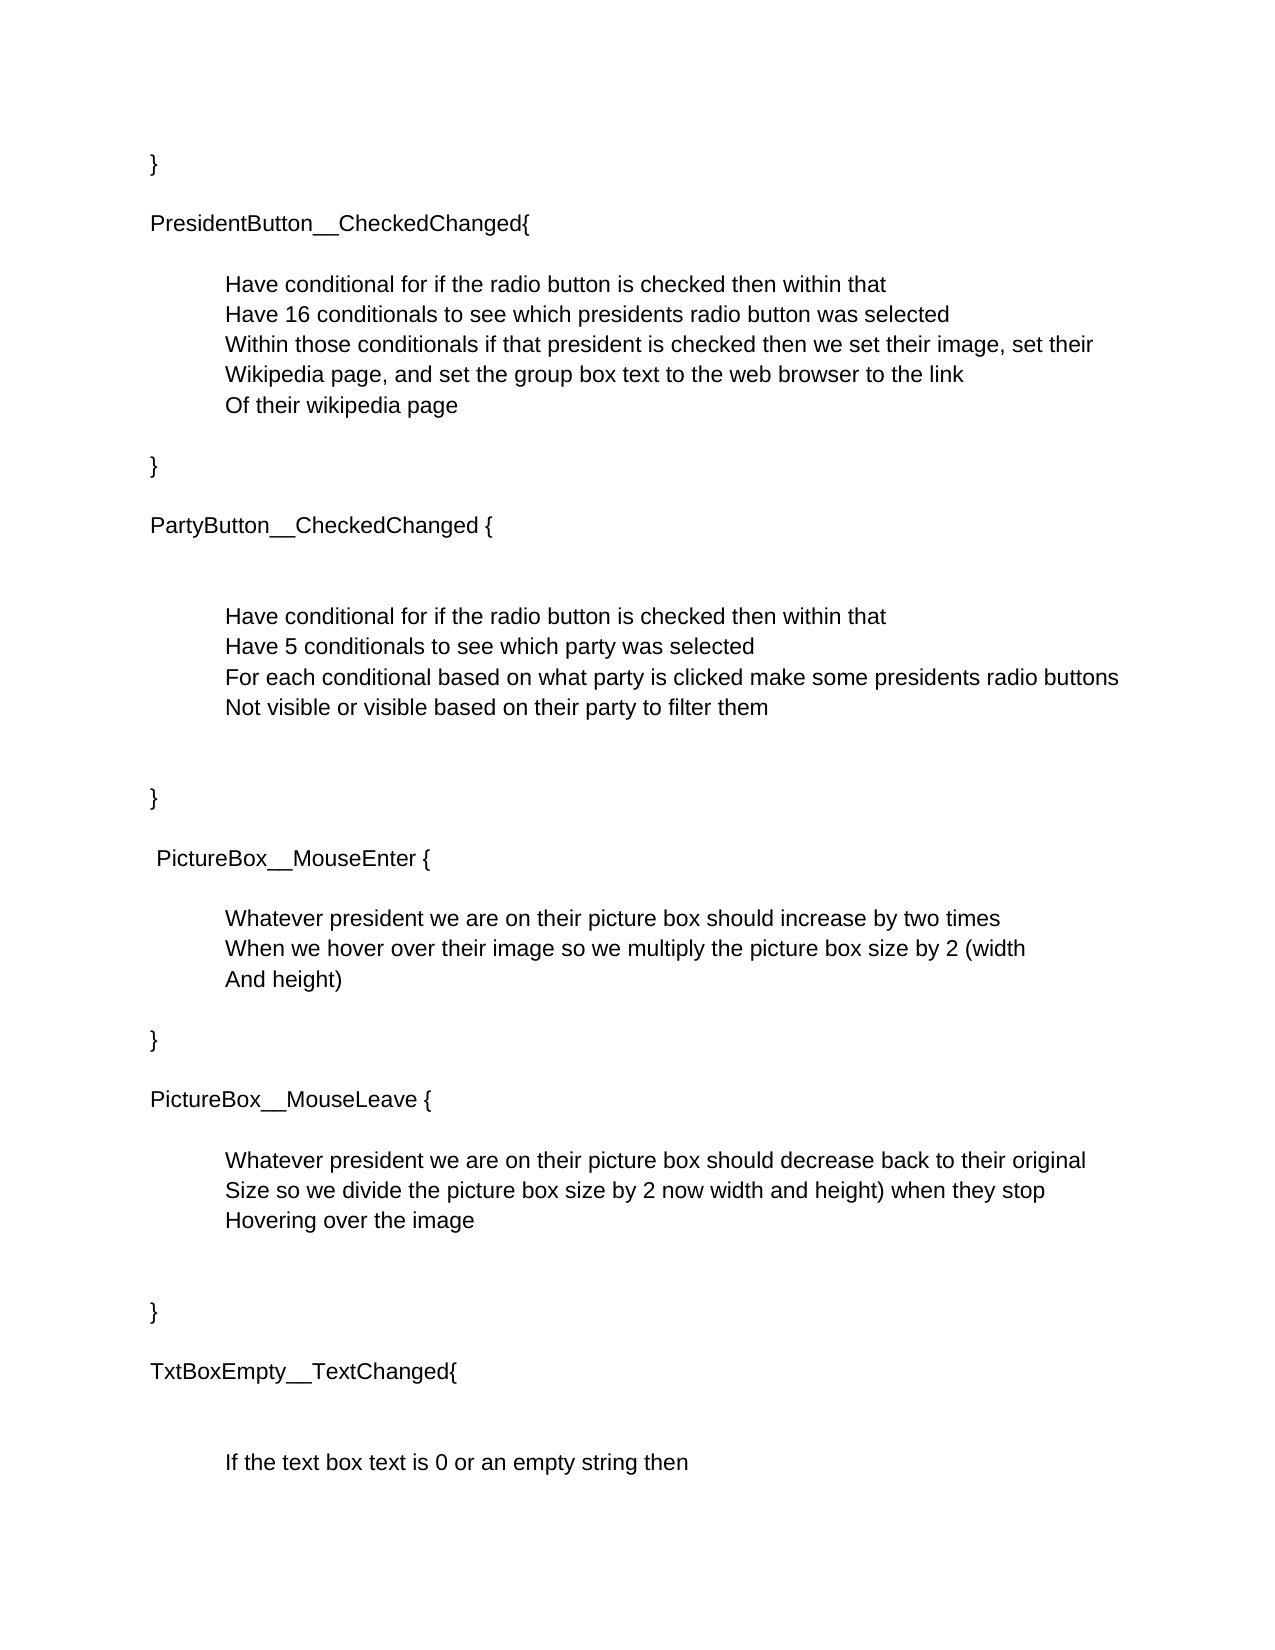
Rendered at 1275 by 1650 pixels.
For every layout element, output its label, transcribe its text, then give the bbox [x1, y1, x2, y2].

text } [150, 1298, 1125, 1324]
text For each conditional based on what party is clicked make some presidents radio buttons [150, 663, 1125, 690]
text TxtBoxEmpty__TextChanged{ [150, 1358, 1125, 1385]
text Whatever president we are on their picture box should decrease back to their original [150, 1147, 1125, 1173]
text } [150, 452, 1125, 478]
text PartyButton__CheckedChanged { [150, 512, 1125, 539]
text Of their wikipedia page [150, 392, 1125, 418]
text Within those conditionals if that president is checked then we set their image, set their [150, 331, 1125, 358]
text } [150, 1026, 1125, 1052]
text Not visible or visible based on their party to filter them [150, 694, 1125, 720]
text Hovering over the image [150, 1207, 1125, 1234]
text When we hover over their image so we multiply the picture box size by 2 (width [150, 935, 1125, 962]
text And height) [150, 966, 1125, 992]
text PictureBox__MouseLeave { [150, 1086, 1125, 1113]
text Have 16 conditionals to see which presidents radio button was selected [150, 301, 1125, 327]
text PresidentButton__CheckedChanged{ [150, 210, 1125, 237]
text PictureBox__MouseEnter { [150, 845, 1125, 871]
text Have 5 conditionals to see which party was selected [150, 633, 1125, 660]
text Whatever president we are on their picture box should increase by two times [150, 905, 1125, 932]
text If the text box text is 0 or an empty string then [150, 1449, 1125, 1475]
text } [150, 150, 1125, 176]
text Wikipedia page, and set the group box text to the web browser to the link [150, 361, 1125, 388]
text } [150, 784, 1125, 811]
text Size so we divide the picture box size by 2 now width and height) when they stop [150, 1177, 1125, 1203]
text Have conditional for if the radio button is checked then within that [150, 603, 1125, 629]
text Have conditional for if the radio button is checked then within that [150, 271, 1125, 297]
